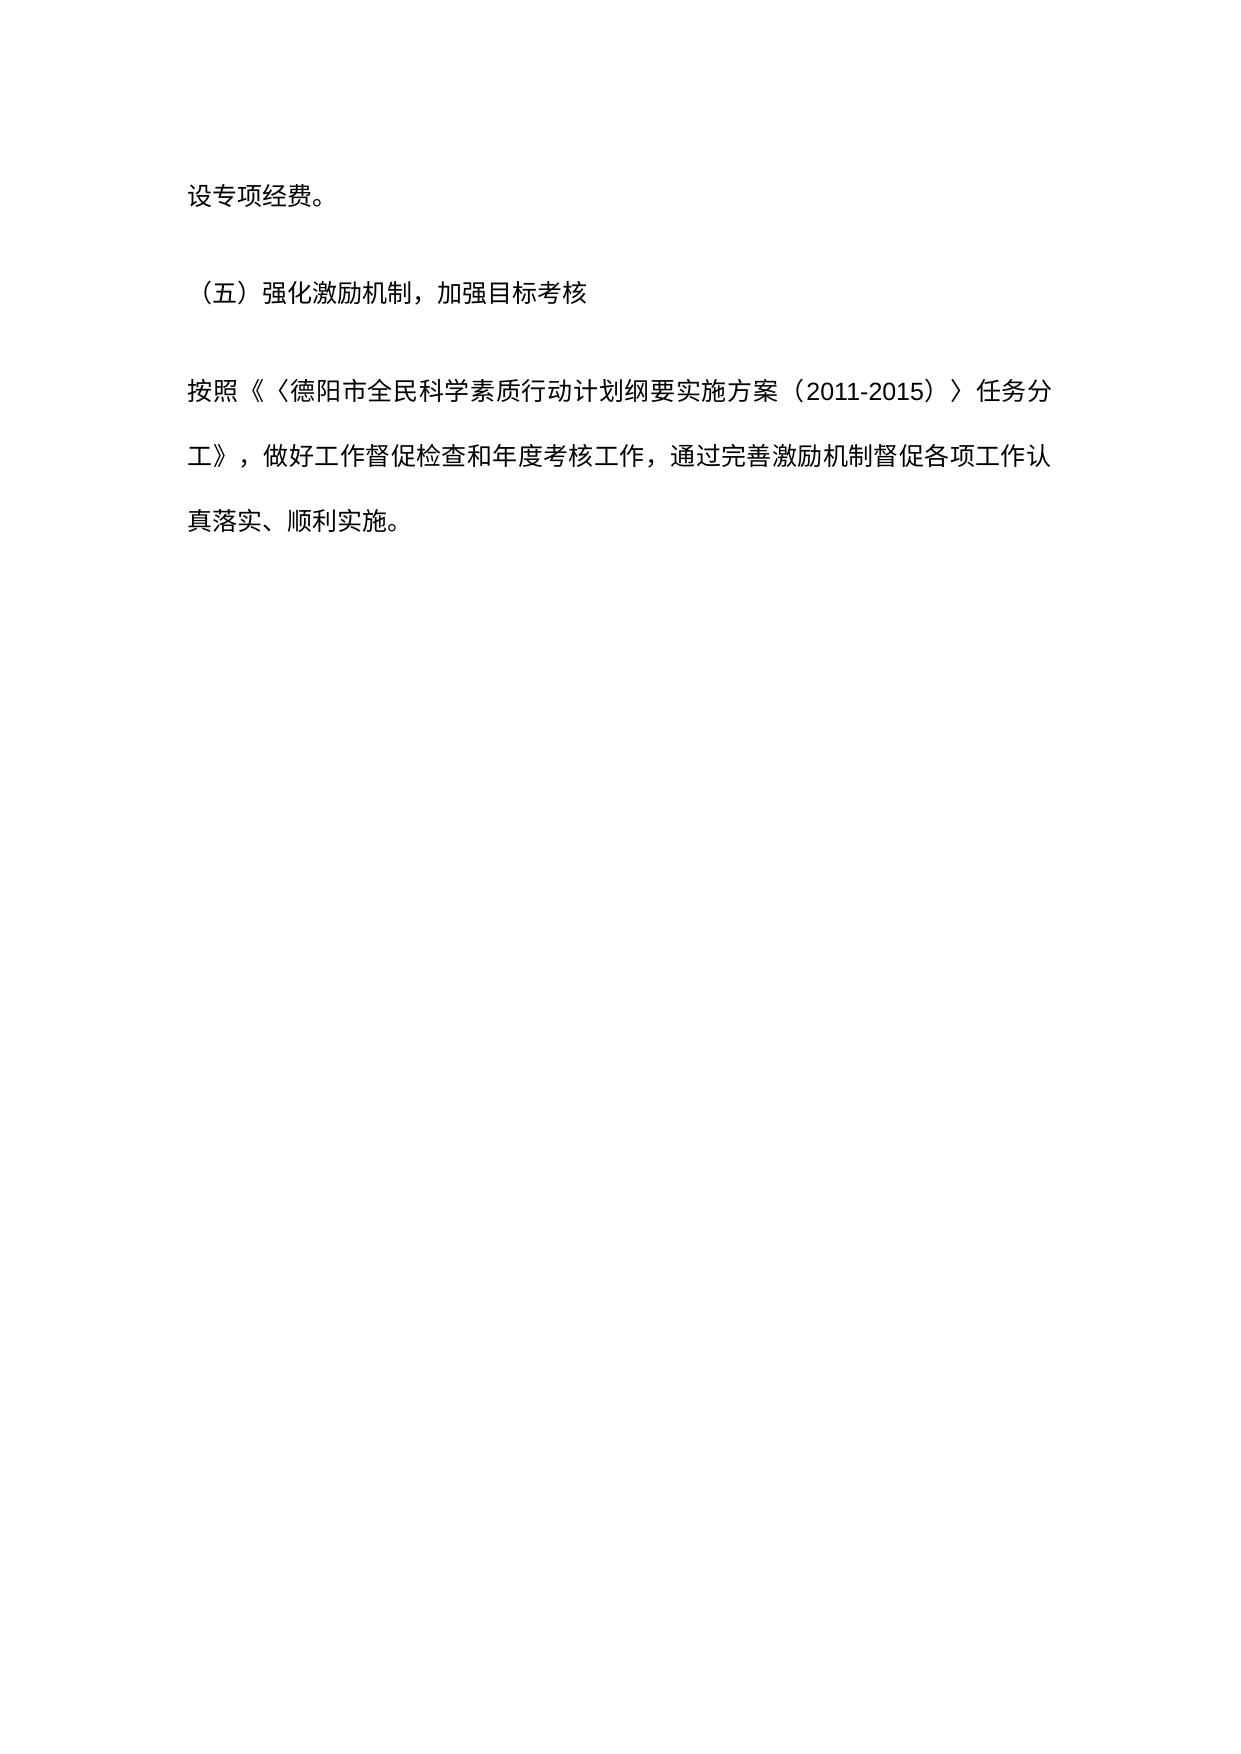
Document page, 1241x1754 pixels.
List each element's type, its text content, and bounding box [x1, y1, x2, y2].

text 按照《〈德阳市全民科学素质行动计划纲要实施方案（2011-2015）〉任务分工》，做好工作督促检查和年度考核工作，通过完善激励机制督促各项工作认真落实、顺利实施。 [187, 357, 1053, 552]
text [187, 162, 1053, 227]
text （五）强化激励机制，加强目标考核 [187, 259, 1053, 324]
